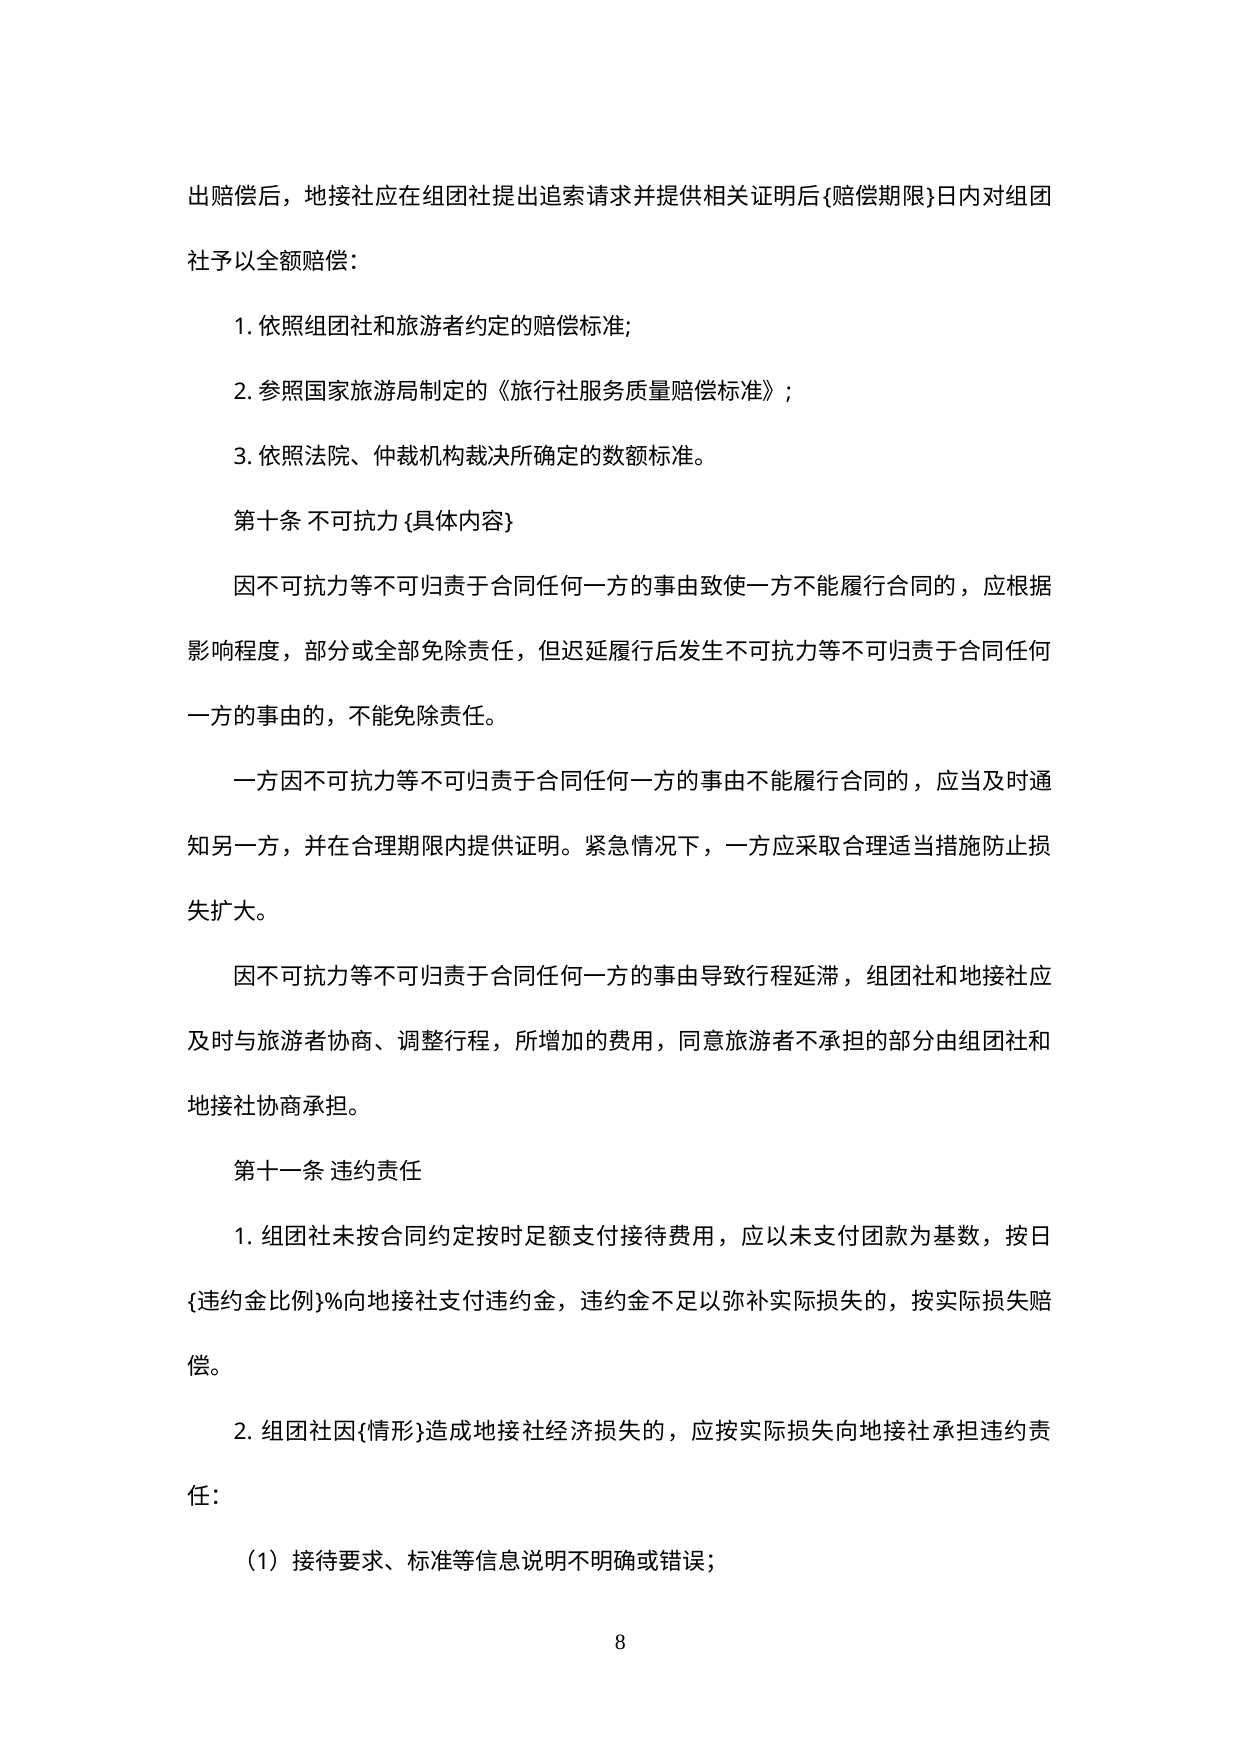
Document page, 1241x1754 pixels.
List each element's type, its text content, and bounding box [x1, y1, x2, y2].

text 第十一条 违约责任 [187, 1137, 1053, 1202]
list 依照法院、仲裁机构裁决所确定的数额标准。 [187, 422, 1053, 487]
list 依照组团社和旅游者约定的赔偿标准; [187, 292, 1053, 357]
text 因不可抗力等不可归责于合同任何一方的事由致使一方不能履行合同的，应根据影响程度，部分或全部免除责任，但迟延履行后发生不可抗力等不可归责于合同任何一方的事由的，不能免除责任。 [187, 552, 1053, 747]
list 参照国家旅游局制定的《旅行社服务质量赔偿标准》; [187, 357, 1053, 422]
text 第十条 不可抗力 {具体内容} [187, 487, 1053, 552]
text 因不可抗力等不可归责于合同任何一方的事由导致行程延滞，组团社和地接社应及时与旅游者协商、调整行程，所增加的费用，同意旅游者不承担的部分由组团社和地接社协商承担。 [187, 942, 1053, 1137]
text （1）接待要求、标准等信息说明不明确或错误； [187, 1527, 1053, 1592]
text 2. 组团社因{情形}造成地接社经济损失的，应按实际损失向地接社承担违约责任： [187, 1397, 1053, 1527]
text 一方因不可抗力等不可归责于合同任何一方的事由不能履行合同的，应当及时通知另一方，并在合理期限内提供证明。紧急情况下，一方应采取合理适当措施防止损失扩大。 [187, 747, 1053, 942]
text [187, 162, 1053, 292]
text 1. 组团社未按合同约定按时足额支付接待费用，应以未支付团款为基数，按日 {违约金比例}%向地接社支付违约金，违约金不足以弥补实际损失的，按实际损失赔偿。 [187, 1202, 1053, 1397]
